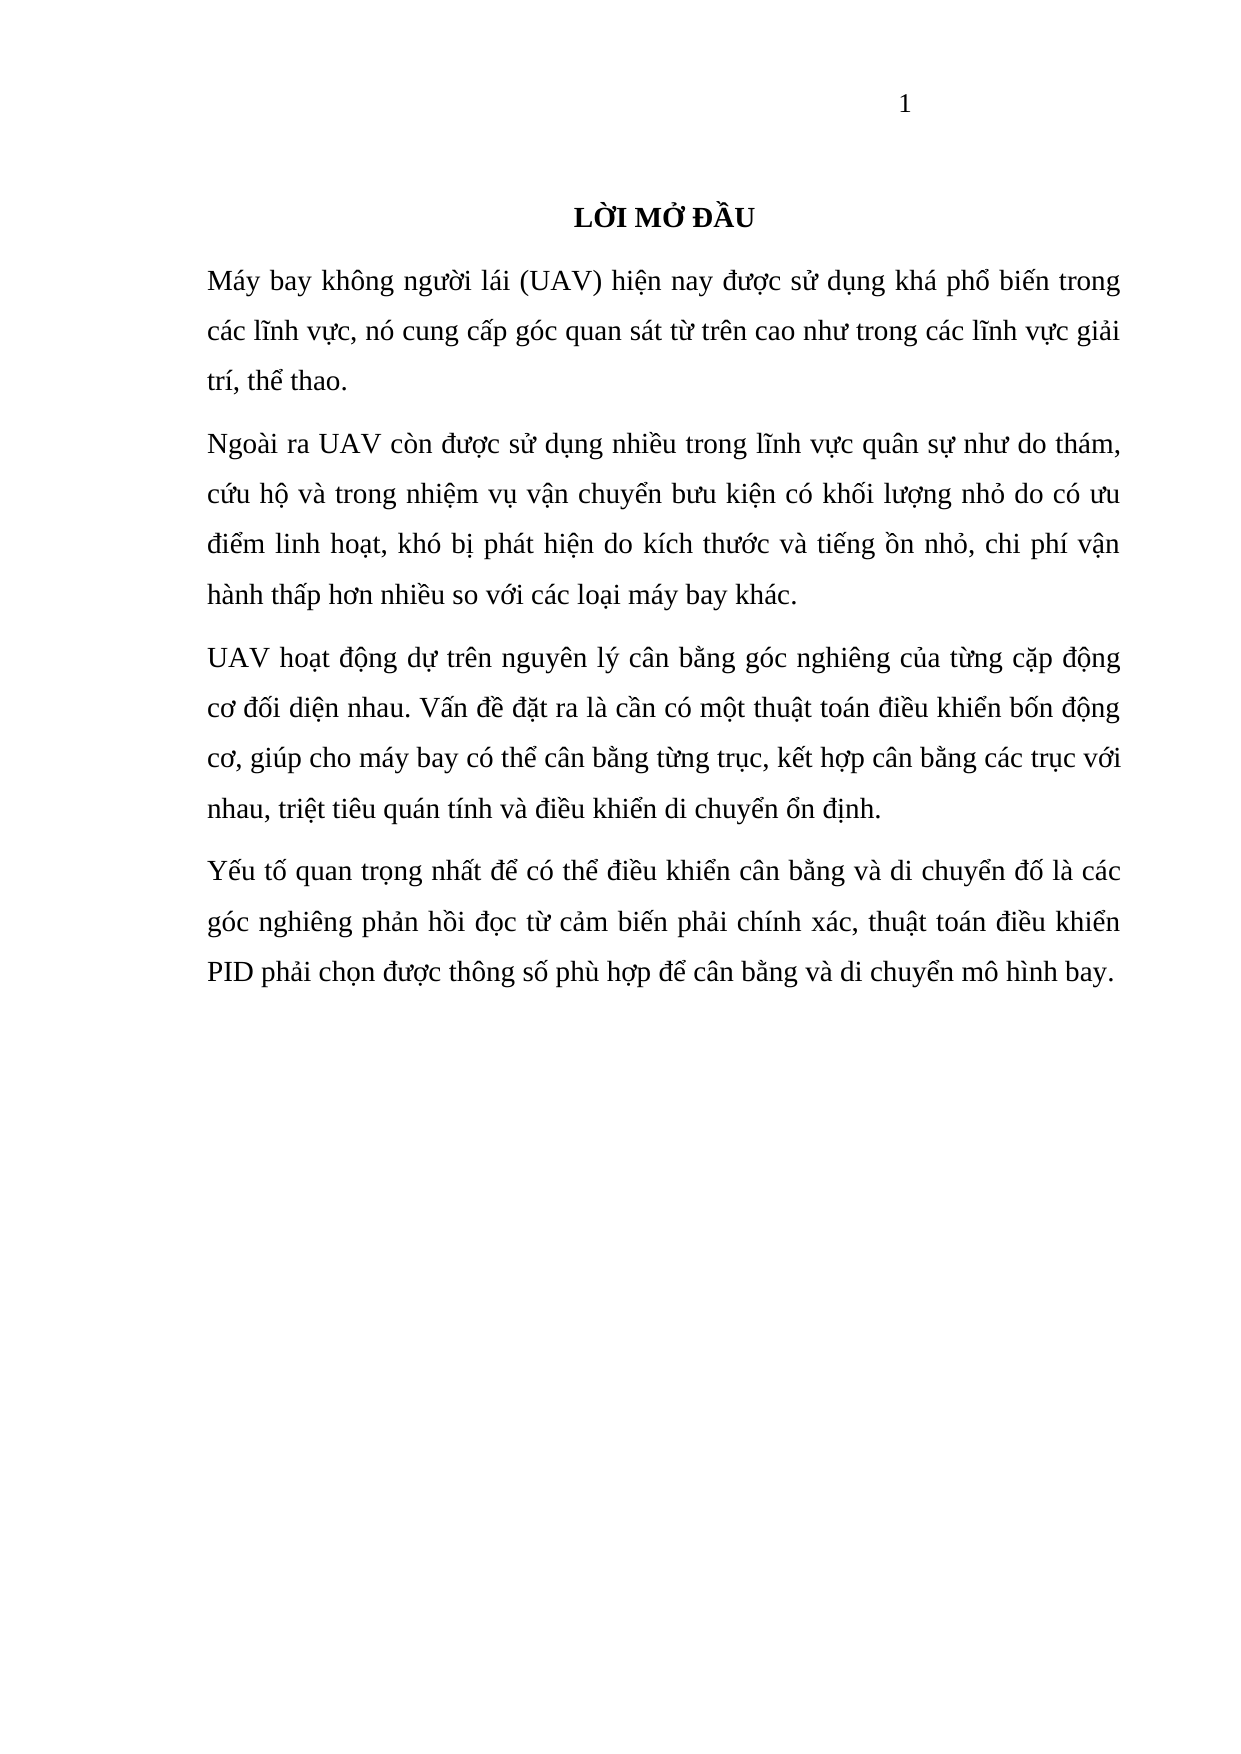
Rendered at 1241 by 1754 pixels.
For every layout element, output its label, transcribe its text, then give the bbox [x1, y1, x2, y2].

list Lời mở đầu [207, 200, 1122, 233]
text UAV hoạt động dự trên nguyên lý cân bằng góc nghiêng của từng cặp động cơ đối diện nhau. Vấn đề đặt ra là cần có một thuật toán điều khiển bốn động cơ, giúp cho máy bay có thể cân bằng từng trục, kết hợp cân bằng các trục với nhau, triệt tiêu quán tính và điều khiển di chuyển ổn định. [207, 640, 1122, 824]
text Ngoài ra UAV còn được sử dụng nhiều trong lĩnh vực quân sự như do thám, cứu hộ và trong nhiệm vụ vận chuyển bưu kiện có khối lượng nhỏ do có ưu điểm linh hoạt, khó bị phát hiện do kích thước và tiếng ồn nhỏ, chi phí vận hành thấp hơn nhiều so với các loại máy bay khác. [207, 426, 1122, 611]
text Yếu tố quan trọng nhất để có thể điều khiển cân bằng và di chuyển đố là các góc nghiêng phản hồi đọc từ cảm biến phải chính xác, thuật toán điều khiển PID phải chọn được thông số phù hợp để cân bằng và di chuyển mô hình bay. [207, 853, 1122, 988]
text Máy bay không người lái (UAV) hiện nay được sử dụng khá phổ biến trong các lĩnh vực, nó cung cấp góc quan sát từ trên cao như trong các lĩnh vực giải trí, thể thao. [207, 263, 1122, 397]
